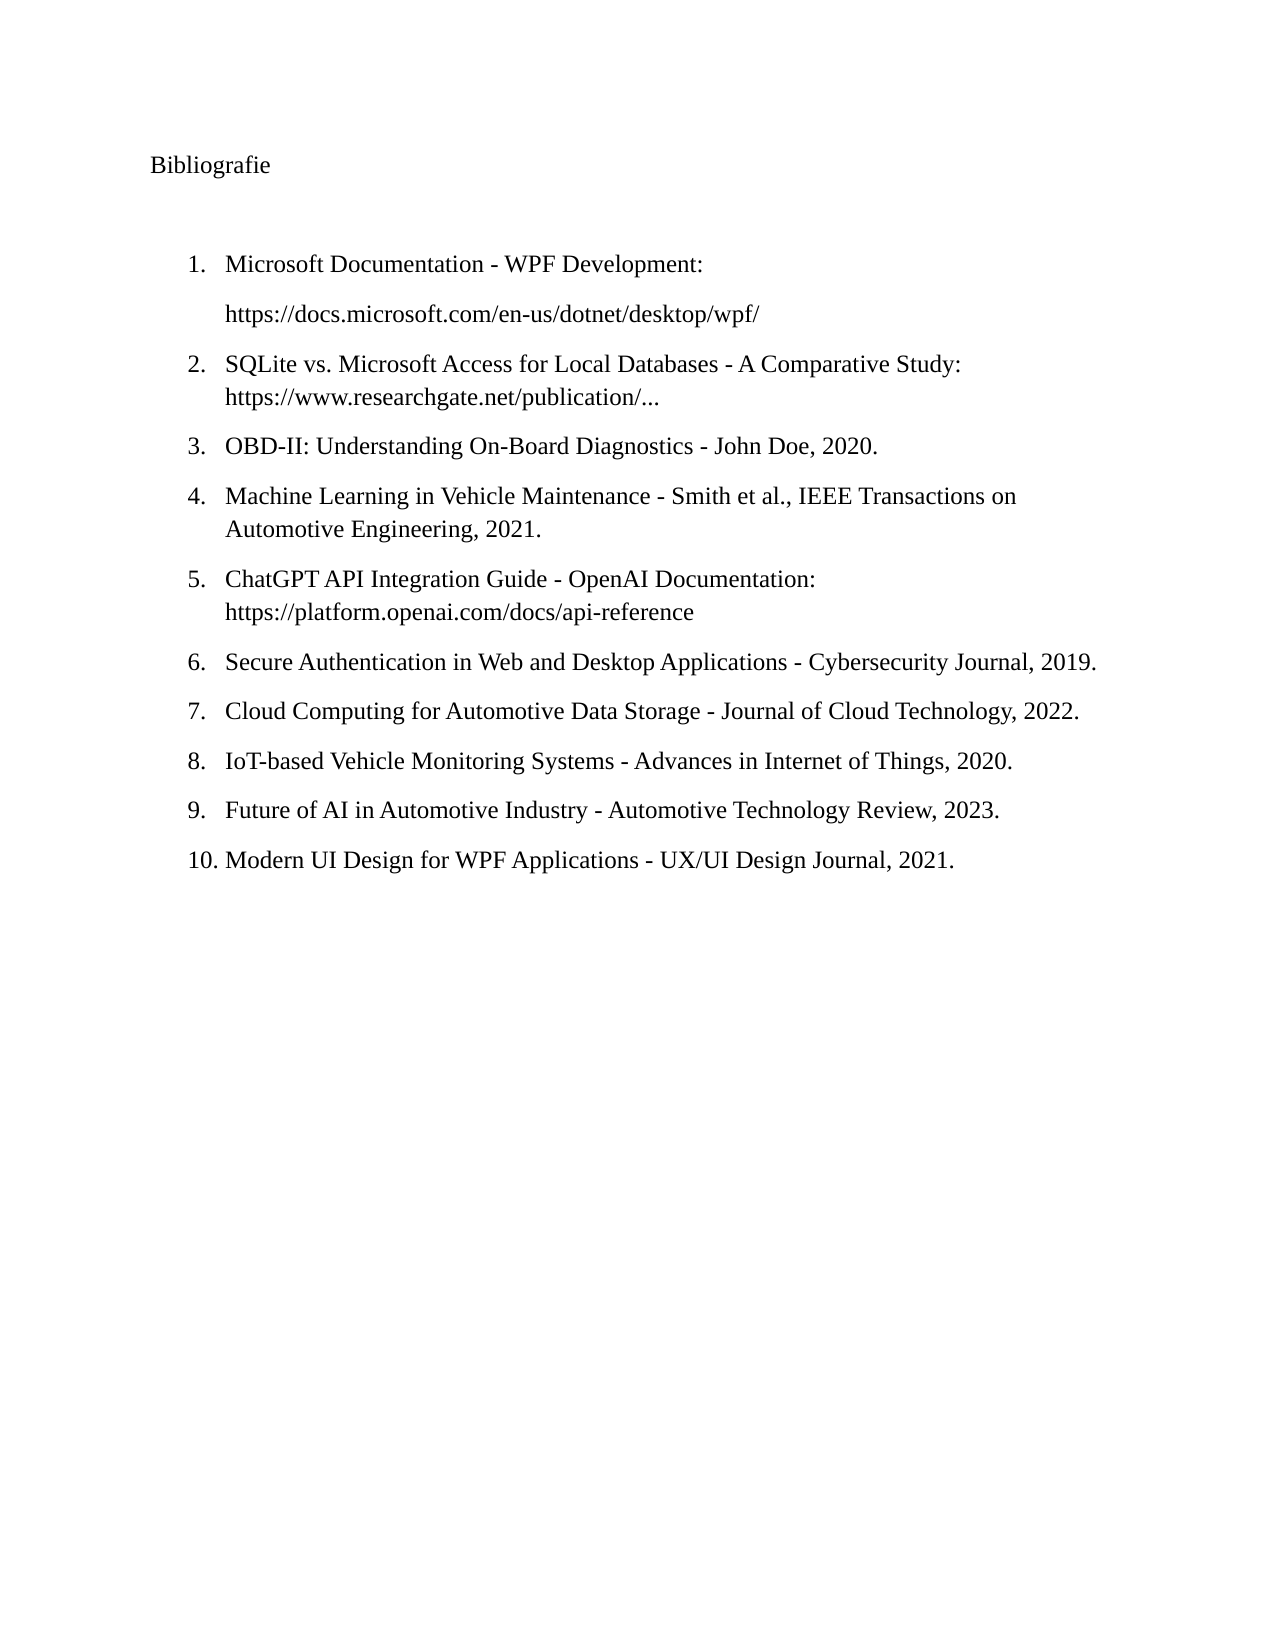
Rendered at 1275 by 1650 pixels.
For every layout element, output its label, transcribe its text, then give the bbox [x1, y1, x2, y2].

list Future of AI in Automotive Industry - Automotive Technology Review, 2023. [187, 796, 1125, 824]
text https://docs.microsoft.com/en-us/dotnet/desktop/wpf/ [225, 299, 1125, 328]
list ChatGPT API Integration Guide - OpenAI Documentation: https://platform.openai.com/docs/api-reference [187, 564, 1125, 626]
list OBD-II: Understanding On-Board Diagnostics - John Doe, 2020. [187, 431, 1125, 460]
text Bibliografie [150, 150, 1125, 179]
list Machine Learning in Vehicle Maintenance - Smith et al., IEEE Transactions on Automotive Engineering, 2021. [187, 481, 1125, 543]
list SQLite vs. Microsoft Access for Local Databases - A Comparative Study: https://www.researchgate.net/publication/... [187, 349, 1125, 411]
list Secure Authentication in Web and Desktop Applications - Cybersecurity Journal, 2019. [187, 647, 1125, 675]
list Microsoft Documentation - WPF Development: [187, 249, 1125, 278]
list IoT-based Vehicle Monitoring Systems - Advances in Internet of Things, 2020. [187, 746, 1125, 775]
list Cloud Computing for Automotive Data Storage - Journal of Cloud Technology, 2022. [187, 696, 1125, 725]
list Modern UI Design for WPF Applications - UX/UI Design Journal, 2021. [187, 845, 1125, 874]
